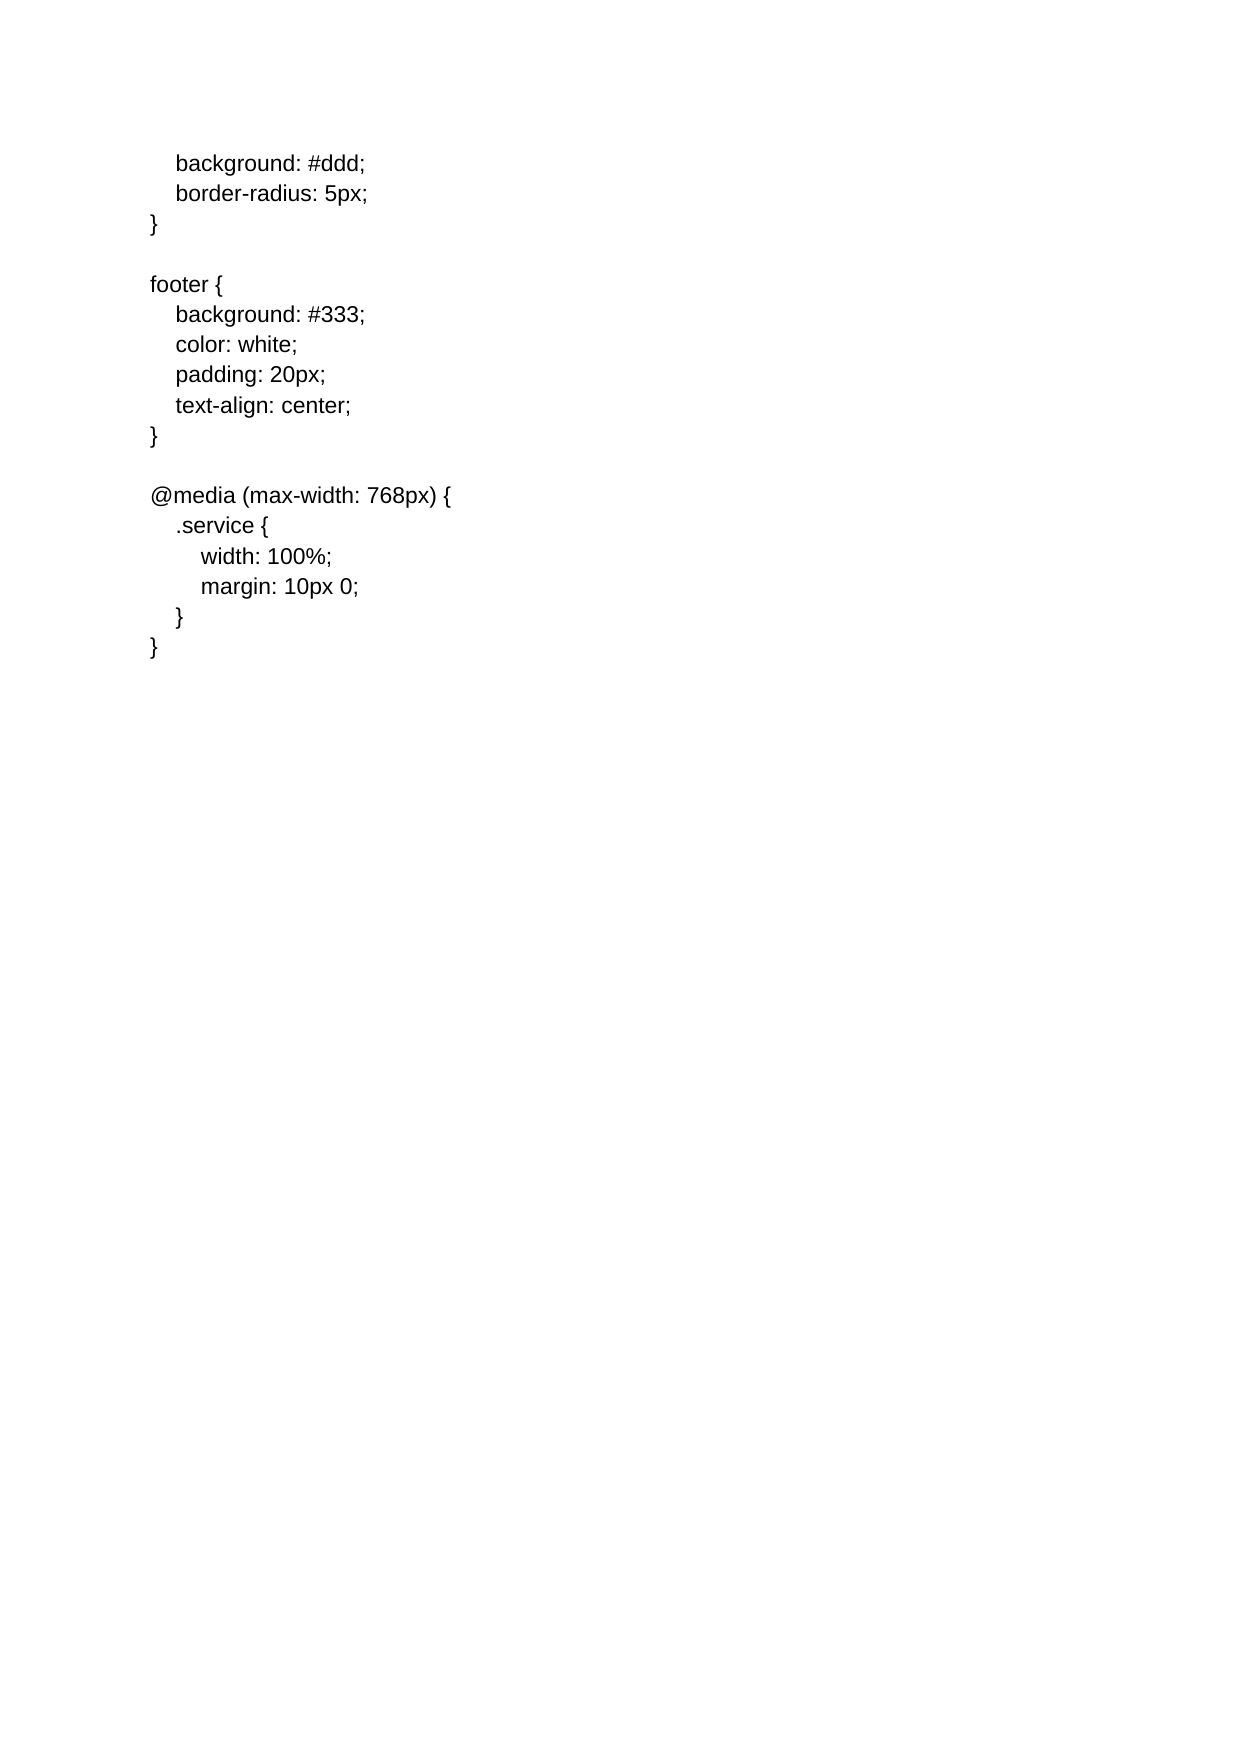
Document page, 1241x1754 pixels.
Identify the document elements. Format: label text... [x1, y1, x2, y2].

text background: #333; [150, 301, 1090, 327]
text padding: 20px; [150, 361, 1090, 388]
text } [150, 633, 1090, 660]
text } [150, 210, 1090, 237]
text .service { [150, 512, 1090, 539]
text color: white; [150, 331, 1090, 358]
text @media (max-width: 768px) { [150, 482, 1090, 509]
text footer { [150, 271, 1090, 297]
text border-radius: 5px; [150, 180, 1090, 207]
text text-align: center; [150, 392, 1090, 418]
text } [150, 422, 1090, 448]
text background: #ddd; [150, 150, 1090, 176]
text } [150, 603, 1090, 629]
text margin: 10px 0; [150, 573, 1090, 599]
text width: 100%; [150, 543, 1090, 569]
